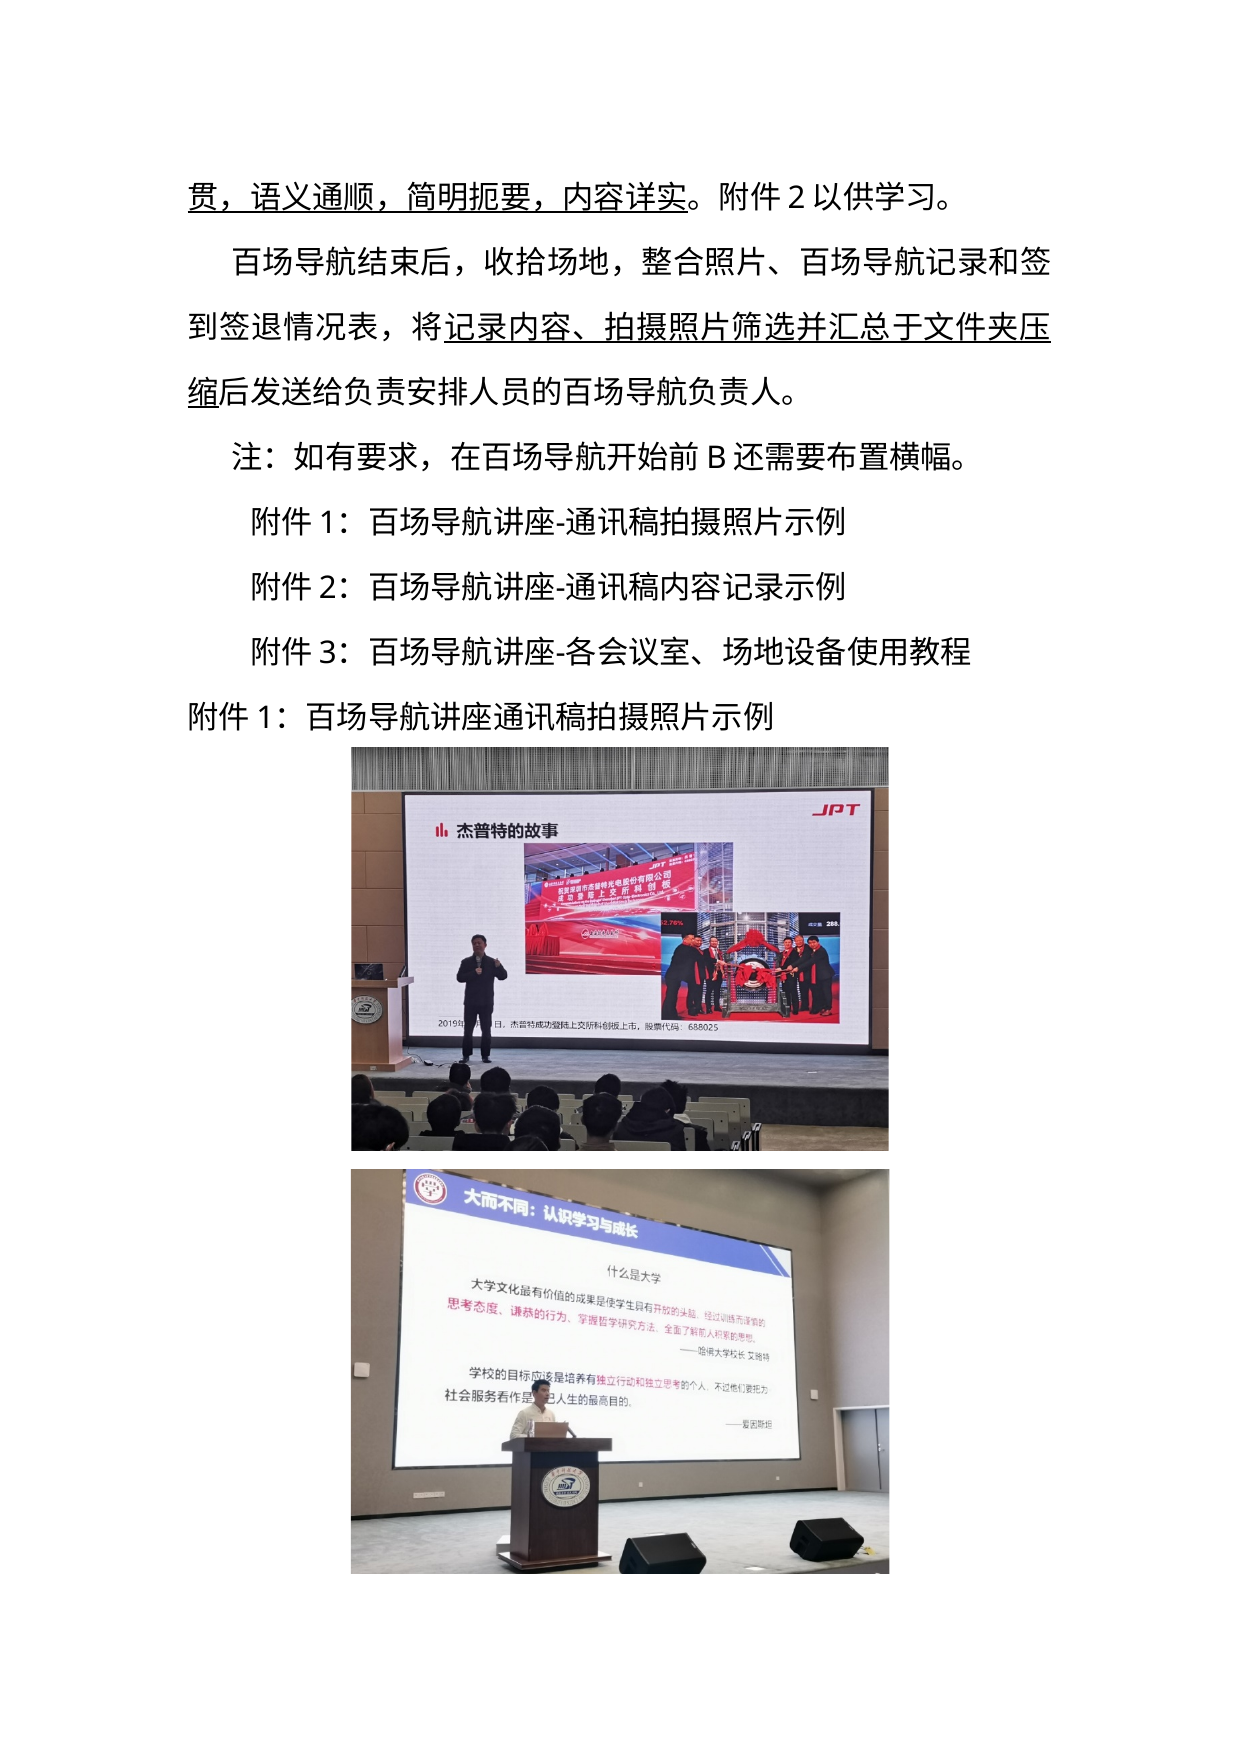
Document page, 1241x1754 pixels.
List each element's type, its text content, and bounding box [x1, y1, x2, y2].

text 附件1：百场导航讲座-通讯稿拍摄照片示例 [187, 487, 1053, 552]
picture [350, 1169, 890, 1574]
text 附件2：百场导航讲座-通讯稿内容记录示例 [187, 552, 1053, 617]
text 附件3：百场导航讲座-各会议室、场地设备使用教程 [187, 617, 1053, 682]
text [187, 162, 1053, 227]
text 百场导航结束后，收拾场地，整合照片、百场导航记录和签到签退情况表，将记录内容、拍摄照片筛选并汇总于文件夹压缩后发送给负责安排人员的百场导航负责人。 [187, 227, 1053, 422]
text 附件1：百场导航讲座通讯稿拍摄照片示例 [187, 682, 1053, 747]
text 注：如有要求，在百场导航开始前B还需要布置横幅。 [187, 422, 1053, 487]
picture [351, 747, 889, 1151]
